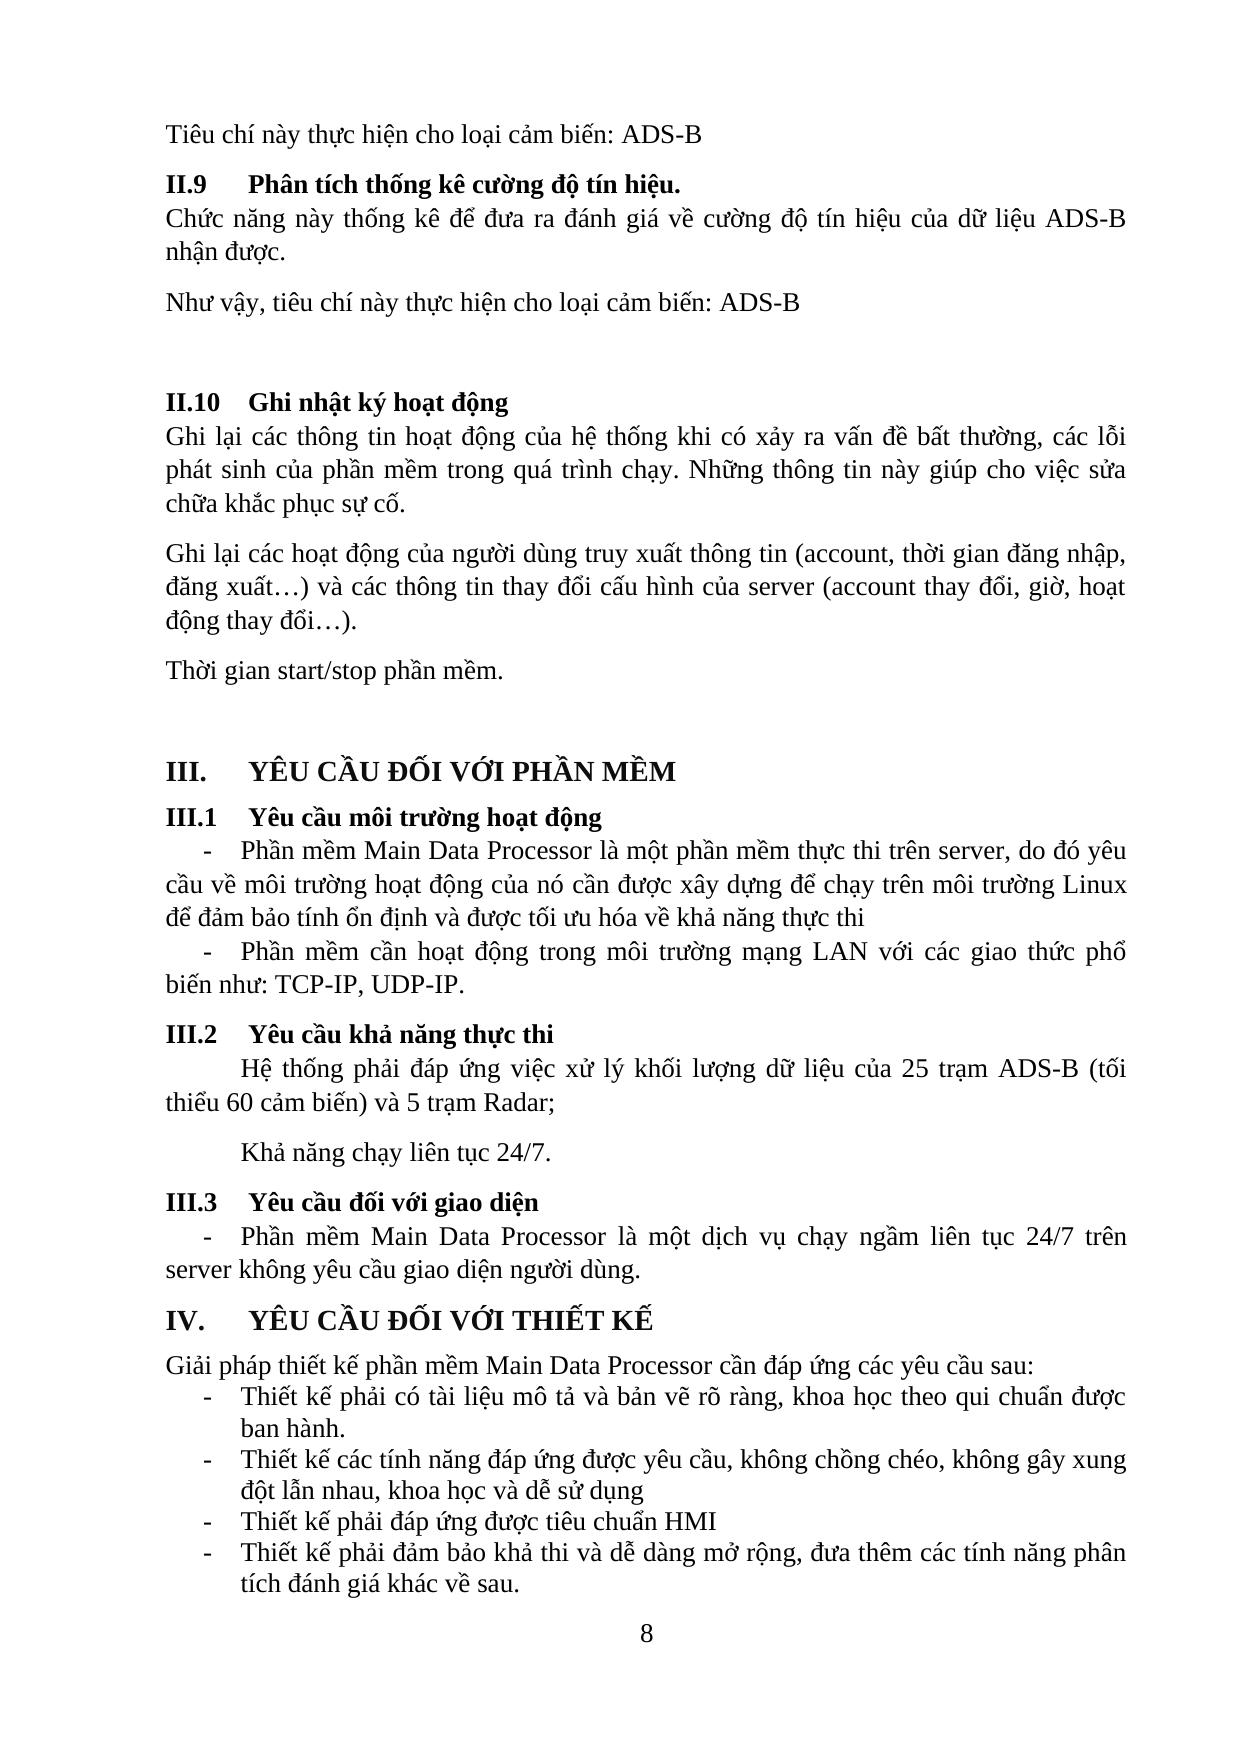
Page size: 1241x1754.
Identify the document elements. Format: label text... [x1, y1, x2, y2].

text Hệ thống phải đáp ứng việc xử lý khối lượng dữ liệu của 25 trạm ADS-B (tối thiểu 60 cảm biến) và 5 trạm Radar; [165, 1052, 1128, 1117]
subtitle Yêu cầu đối với giao diện [165, 1186, 1128, 1217]
text Như vậy, tiêu chí này thực hiện cho loại cảm biến: ADS-B [165, 286, 1128, 317]
subtitle YÊU CẦU ĐỐI VỚI PHẦN MỀM [165, 754, 1128, 788]
list Thiết kế phải có tài liệu mô tả và bản vẽ rõ ràng, khoa học theo qui chuẩn được ban hành. [203, 1381, 1128, 1443]
list Phần mềm Main Data Processor là một dịch vụ chạy ngầm liên tục 24/7 trên server không yêu cầu giao diện người dùng. [165, 1219, 1128, 1284]
text Tiêu chí này thực hiện cho loại cảm biến: ADS-B [165, 118, 1128, 149]
subtitle Yêu cầu môi trường hoạt động [165, 801, 1128, 832]
text Khả năng chạy liên tục 24/7. [165, 1136, 1128, 1167]
subtitle YÊU CẦU ĐỐI VỚI THIẾT KẾ [165, 1303, 1128, 1337]
text Thời gian start/stop phần mềm. [165, 654, 1128, 685]
list Phần mềm cần hoạt động trong môi trường mạng LAN với các giao thức phổ biến như: TCP-IP, UDP-IP. [165, 935, 1128, 999]
list Giải pháp thiết kế phần mềm Main Data Processor cần đáp ứng các yêu cầu sau: [165, 1349, 1128, 1381]
list Thiết kế các tính năng đáp ứng được yêu cầu, không chồng chéo, không gây xung đột lẫn nhau, khoa học và dễ sử dụng [203, 1443, 1128, 1505]
subtitle Yêu cầu khả năng thực thi [165, 1018, 1128, 1050]
text Ghi lại các hoạt động của người dùng truy xuất thông tin (account, thời gian đăng nhập, đăng xuất…) và các thông tin thay đổi cấu hình của server (account thay đổi, giờ, hoạt động thay đổi…). [165, 537, 1128, 635]
text Chức năng này thống kê để đưa ra đánh giá về cường độ tín hiệu của dữ liệu ADS-B nhận được. [165, 202, 1128, 267]
text Ghi lại các thông tin hoạt động của hệ thống khi có xảy ra vấn đề bất thường, các lỗi phát sinh của phần mềm trong quá trình chạy. Những thông tin này giúp cho việc sửa chữa khắc phục sự cố. [165, 419, 1128, 518]
list Thiết kế phải đáp ứng được tiêu chuẩn HMI [203, 1505, 1128, 1536]
list Thiết kế phải đảm bảo khả thi và dễ dàng mở rộng, đưa thêm các tính năng phân tích đánh giá khác về sau. [203, 1536, 1128, 1598]
subtitle Ghi nhật ký hoạt động [165, 386, 1128, 417]
subtitle Phân tích thống kê cường độ tín hiệu. [165, 168, 1128, 199]
list Phần mềm Main Data Processor là một phần mềm thực thi trên server, do đó yêu cầu về môi trường hoạt động của nó cần được xây dựng để chạy trên môi trường Linux để đảm bảo tính ổn định và được tối ưu hóa về khả năng thực thi [165, 834, 1128, 932]
